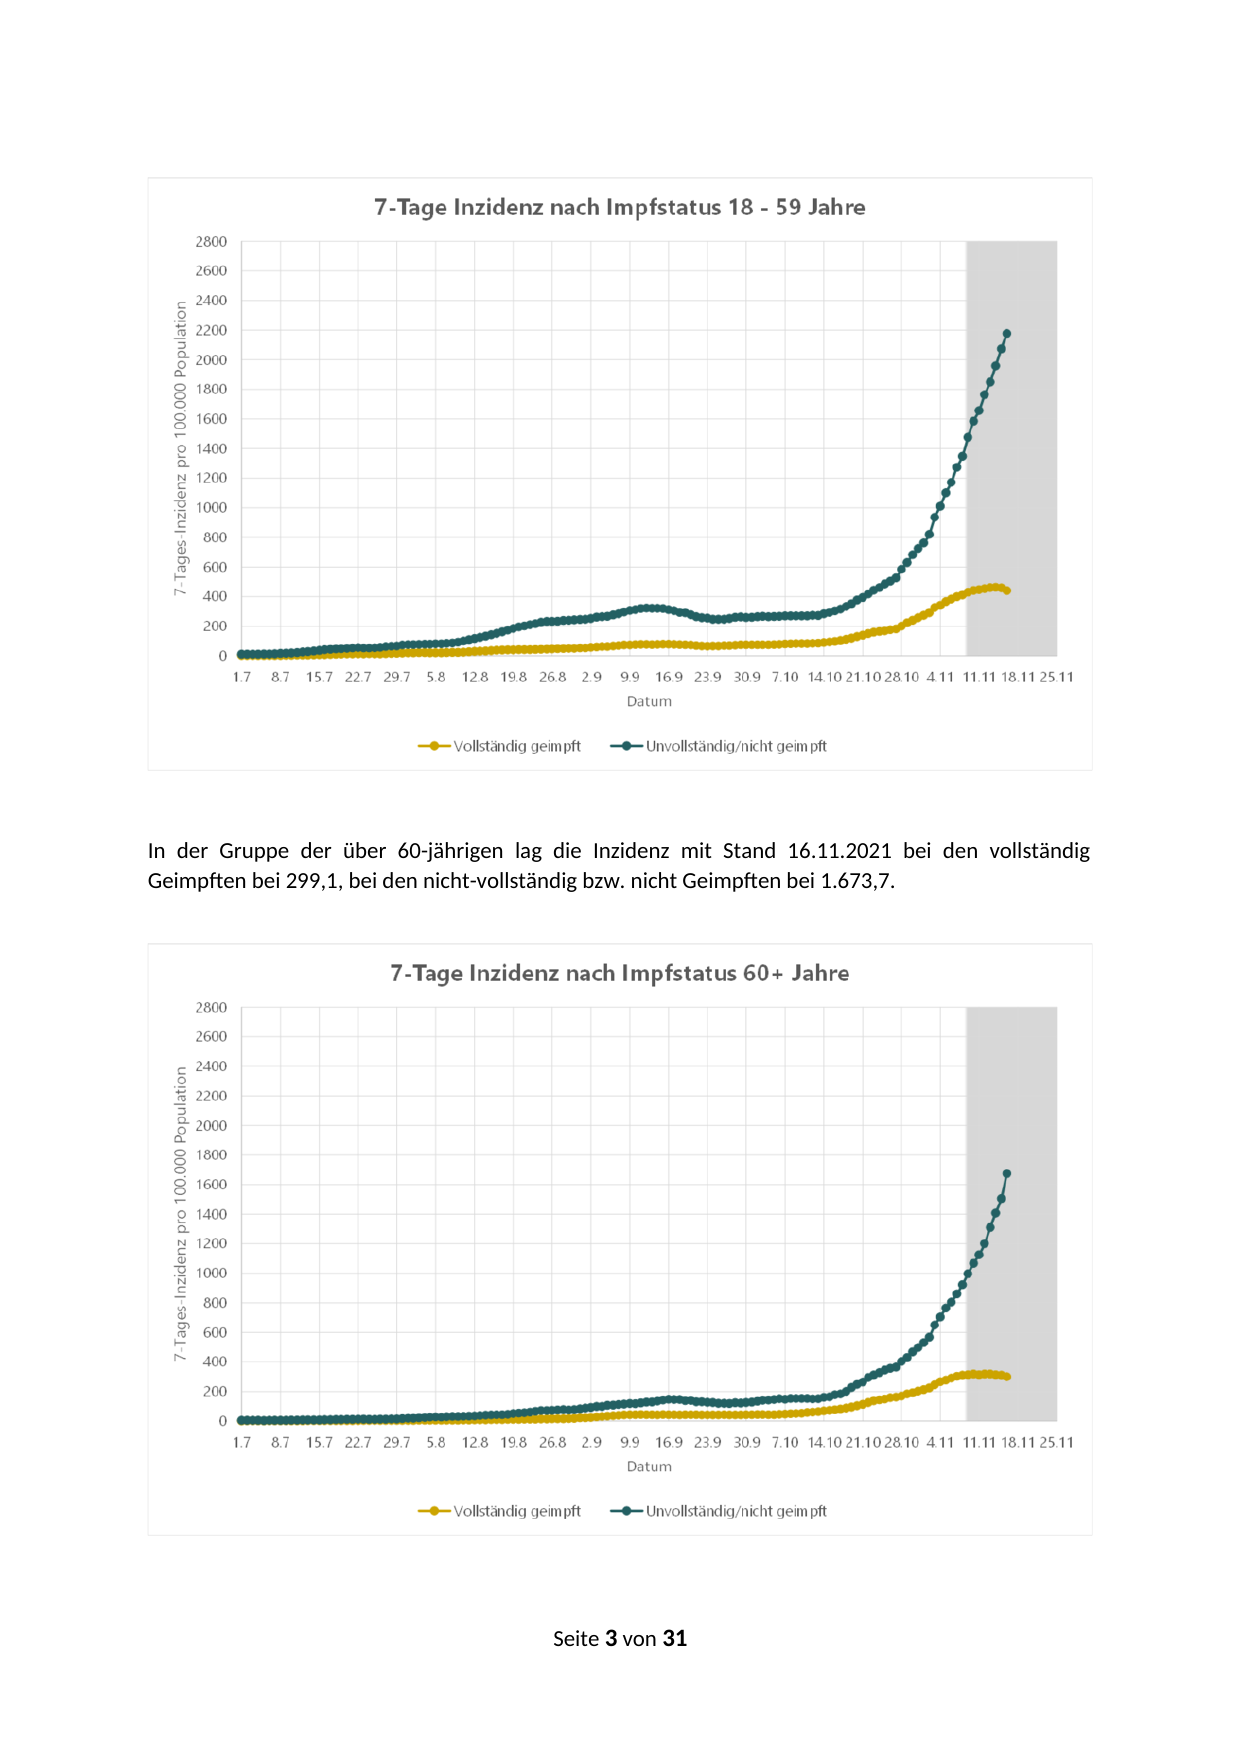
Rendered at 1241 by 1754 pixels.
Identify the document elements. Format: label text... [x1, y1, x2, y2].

text In der Gruppe der über 60-jährigen lag die Inzidenz mit Stand 16.11.2021 bei den vollständig Geimpften bei 299,1, bei den nicht-vollständig bzw. nicht Geimpften bei 1.673,7. [148, 836, 1093, 894]
picture [147, 943, 1093, 1536]
picture [147, 177, 1093, 771]
